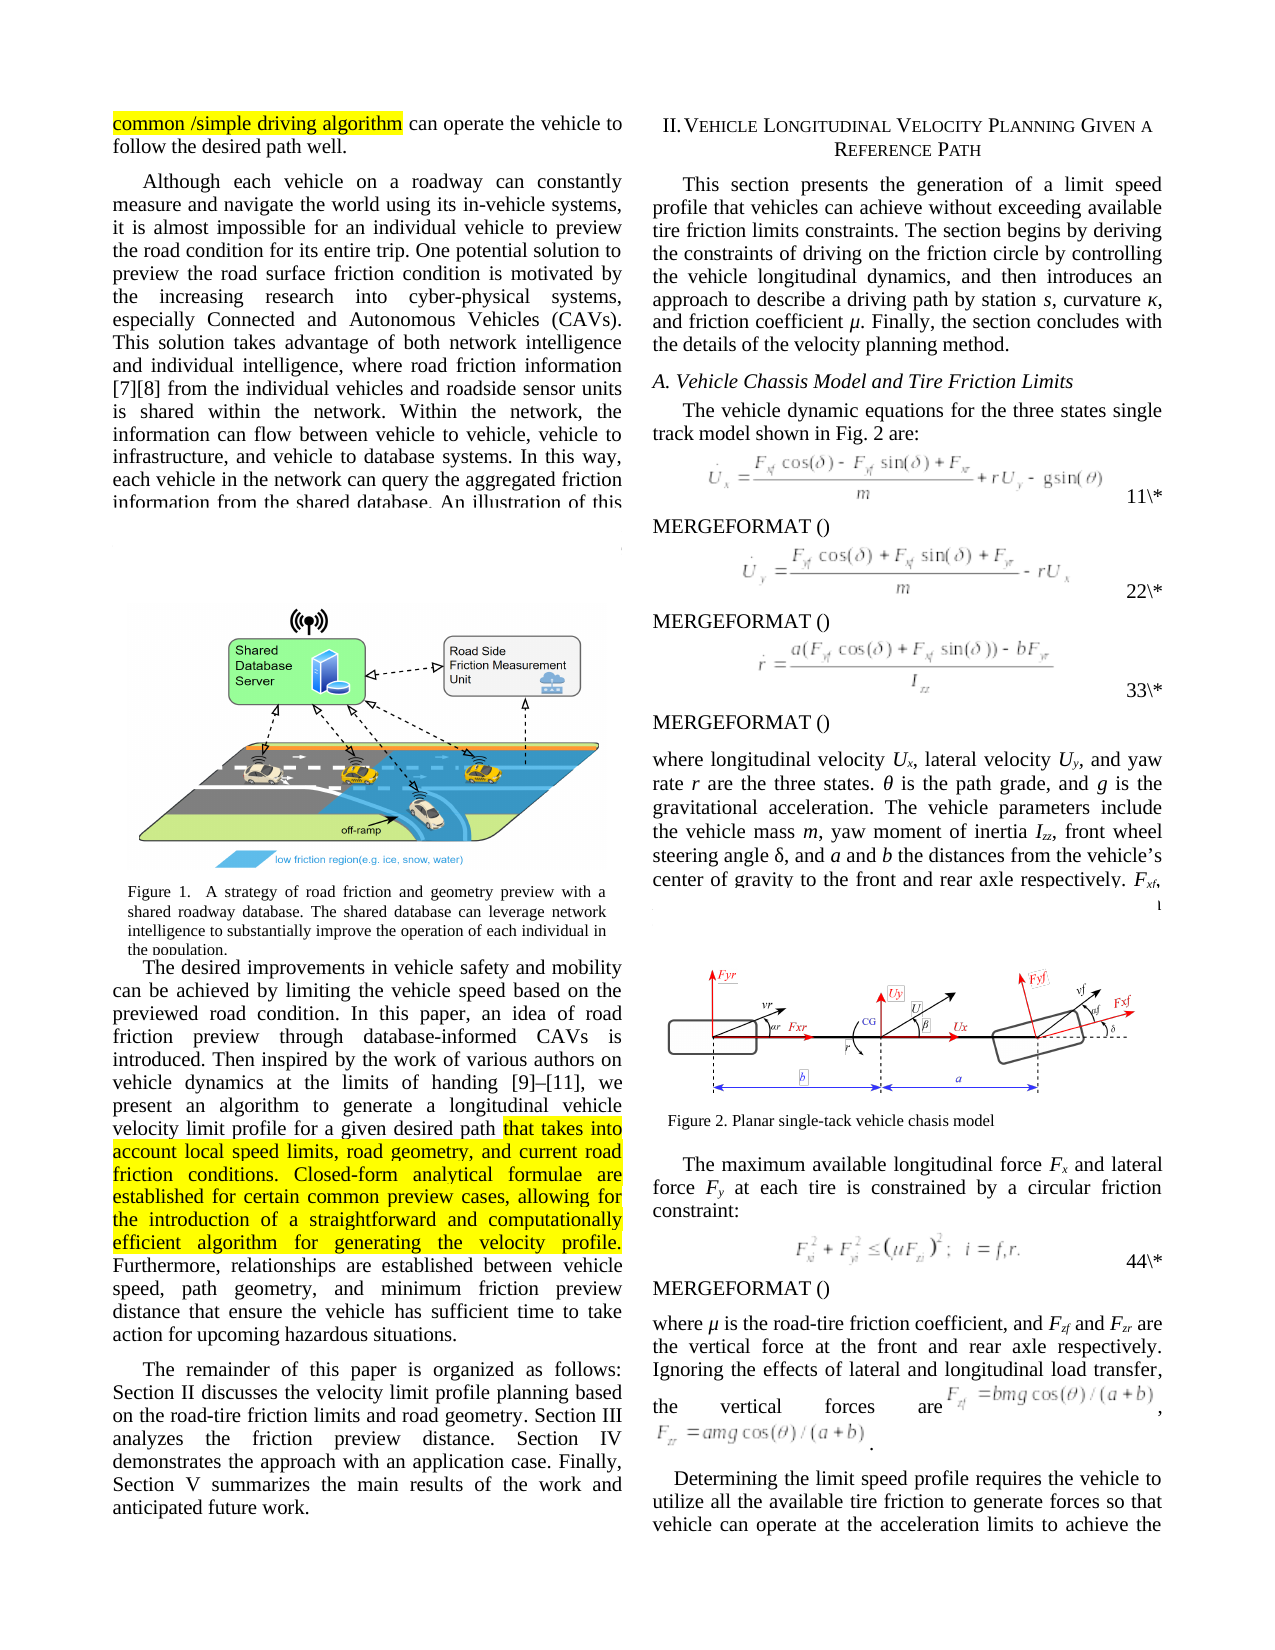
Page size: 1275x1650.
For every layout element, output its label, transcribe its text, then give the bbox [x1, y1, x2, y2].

text where longitudinal velocity Ux, lateral velocity Uy, and yaw rate r are the three states. θ is the path grade, and g is the gravitational acceleration. The vehicle parameters include the vehicle mass m, yaw moment of inertia Izz, front wheel steering angle δ, and a and b the distances from the vehicle’s center of gravity to the front and rear axle respectively. Fxf, Fxr, Fyf, Fyr are the longitudinal and lateral forces acting on the front and rear tires. [652, 746, 1162, 939]
text Although each vehicle on a roadway can constantly measure and navigate the world using its in-vehicle systems, it is almost impossible for an individual vehicle to preview the road condition for its entire trip. One potential solution to preview the road surface friction condition is motivated by the increasing research into cyber-physical systems, especially Connected and Autonomous Vehicles (CAVs). This solution takes advantage of both network intelligence and individual intelligence, where road friction information [7][8] from the individual vehicles and roadside sensor units is shared within the network. Within the network, the information can flow between vehicle to vehicle, vehicle to infrastructure, and vehicle to database systems. In this way, each vehicle in the network can query the aggregated friction information from the shared database. An illustration of this network framework is shown in Fig. 1. It is anticipated that in the future, a vehicle enhanced by the network intelligence could move reliably even without an advanced ADAS. [112, 171, 622, 507]
subtitle Vehicle Longitudinal Velocity Planning Given a Reference Path [652, 112, 1162, 161]
text The maximum available longitudinal force Fx and lateral force Fy at each tire is constrained by a circular friction constraint: [652, 1153, 1162, 1222]
picture [127, 603, 607, 870]
picture [667, 946, 1144, 1098]
text This section presents the generation of a limit speed profile that vehicles can achieve without exceeding available tire friction limits constraints. The section begins by deriving the constraints of driving on the friction circle by controlling the vehicle longitudinal dynamics, and then introduces an approach to describe a driving path by station s, curvature κ, and friction coefficient μ. Finally, the section concludes with the details of the velocity planning method. [652, 173, 1162, 356]
text where μ is the road-tire friction coefficient, and Fzf and Fzr are the vertical force at the front and rear axle respectively. Ignoring the effects of lateral and longitudinal load transfer, the vertical forces are, . [652, 1312, 1162, 1455]
text The remainder of this paper is organized as follows: Section II discusses the velocity limit profile planning based on the road-tire friction limits and road geometry. Section III analyzes the friction preview distance. Section IV demonstrates the approach with an application case. Finally, Section V summarizes the main results of the work and anticipated future work. [112, 1358, 622, 1519]
text The desired improvements in vehicle safety and mobility can be achieved by limiting the vehicle speed based on the previewed road condition. In this paper, an idea of road friction preview through database-informed CAVs is introduced. Then inspired by the work of various authors on vehicle dynamics at the limits of handing [9]–[11], we present an algorithm to generate a longitudinal vehicle velocity limit profile for a given desired path that takes into account local speed limits, road geometry, and current road friction conditions. Closed-form analytical formulae are established for certain common preview cases, allowing for the introduction of a straightforward and computationally efficient algorithm for generating the velocity profile. Furthermore, relationships are established between vehicle speed, path geometry, and minimum friction preview distance that ensure the vehicle has sufficient time to take action for upcoming hazardous situations. [112, 956, 622, 1346]
subtitle A. Vehicle Chassis Model and Tire Friction Limits [652, 369, 1162, 393]
text The vehicle dynamic equations for the three states single track model shown in Fig. 2 are: [652, 399, 1162, 445]
